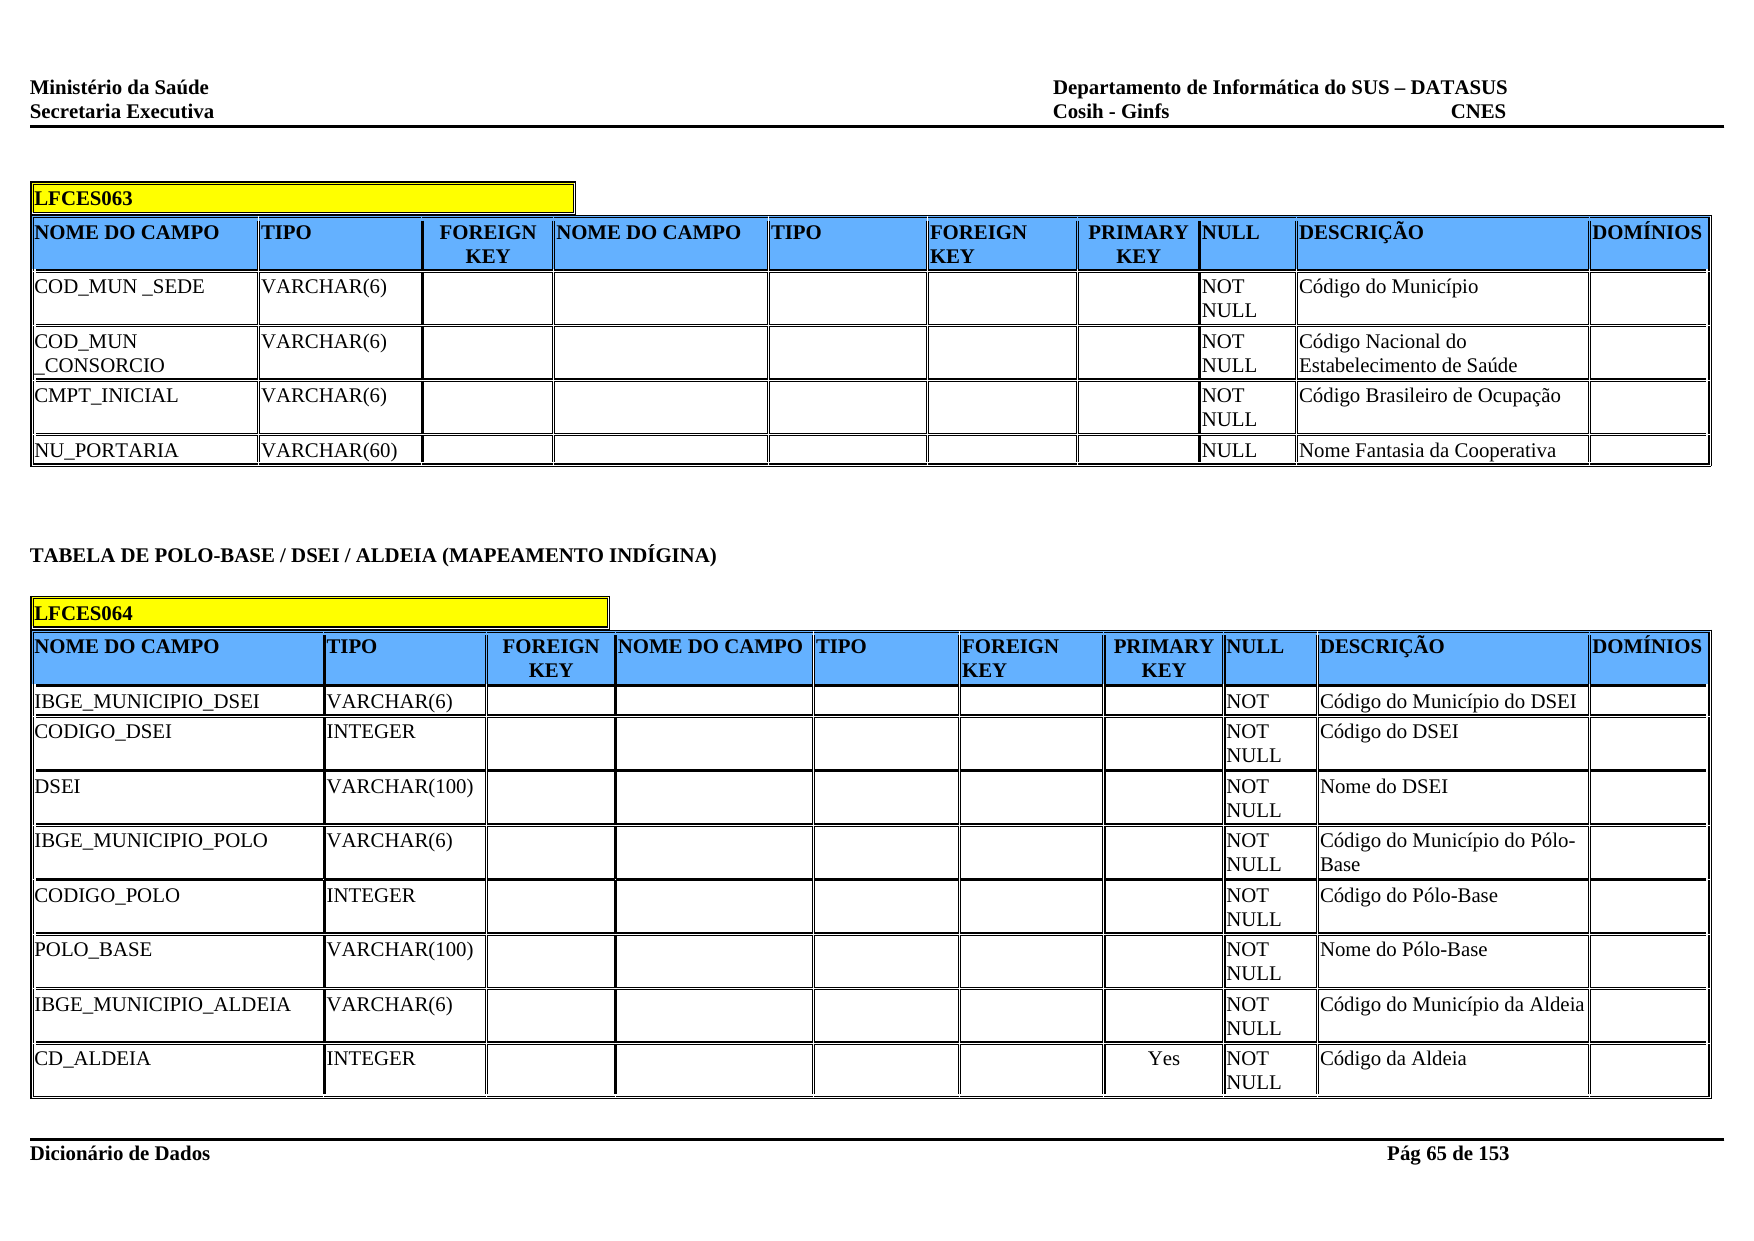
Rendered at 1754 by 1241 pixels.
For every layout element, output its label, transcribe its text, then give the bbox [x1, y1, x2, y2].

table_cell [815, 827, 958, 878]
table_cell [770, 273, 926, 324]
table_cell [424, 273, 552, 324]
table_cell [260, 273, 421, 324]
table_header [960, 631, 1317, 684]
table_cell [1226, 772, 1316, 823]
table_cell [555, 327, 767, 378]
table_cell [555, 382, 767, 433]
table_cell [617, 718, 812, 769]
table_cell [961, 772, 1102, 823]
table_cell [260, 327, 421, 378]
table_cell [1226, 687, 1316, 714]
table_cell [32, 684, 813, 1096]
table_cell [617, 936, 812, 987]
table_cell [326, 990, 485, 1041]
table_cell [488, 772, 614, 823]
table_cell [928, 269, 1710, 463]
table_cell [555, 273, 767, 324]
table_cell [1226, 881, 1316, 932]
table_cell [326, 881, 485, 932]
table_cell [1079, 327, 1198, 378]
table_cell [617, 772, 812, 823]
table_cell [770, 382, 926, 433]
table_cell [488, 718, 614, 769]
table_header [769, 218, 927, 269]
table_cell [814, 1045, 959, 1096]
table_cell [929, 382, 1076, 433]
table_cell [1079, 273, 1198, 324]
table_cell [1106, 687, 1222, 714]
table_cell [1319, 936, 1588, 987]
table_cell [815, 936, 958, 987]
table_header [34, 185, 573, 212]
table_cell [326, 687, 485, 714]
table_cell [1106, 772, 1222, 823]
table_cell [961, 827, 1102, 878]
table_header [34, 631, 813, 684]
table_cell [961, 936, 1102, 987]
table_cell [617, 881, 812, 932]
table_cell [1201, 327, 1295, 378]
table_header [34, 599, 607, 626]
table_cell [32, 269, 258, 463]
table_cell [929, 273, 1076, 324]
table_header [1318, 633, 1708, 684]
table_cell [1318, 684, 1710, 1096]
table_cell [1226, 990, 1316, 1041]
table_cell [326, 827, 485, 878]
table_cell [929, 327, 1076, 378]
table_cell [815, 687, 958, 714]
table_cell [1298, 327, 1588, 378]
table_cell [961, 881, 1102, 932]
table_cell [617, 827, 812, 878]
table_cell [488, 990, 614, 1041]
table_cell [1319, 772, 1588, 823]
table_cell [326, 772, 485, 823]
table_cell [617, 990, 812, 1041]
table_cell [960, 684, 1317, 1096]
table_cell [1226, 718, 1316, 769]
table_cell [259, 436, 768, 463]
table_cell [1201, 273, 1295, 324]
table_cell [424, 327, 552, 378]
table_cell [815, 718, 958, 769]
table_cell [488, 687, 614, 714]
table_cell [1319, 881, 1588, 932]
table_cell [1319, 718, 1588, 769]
text TABELA DE POLO-BASE / DSEI / ALDEIA (MAPEAMENTO INDÍGINA) [29, 543, 1724, 567]
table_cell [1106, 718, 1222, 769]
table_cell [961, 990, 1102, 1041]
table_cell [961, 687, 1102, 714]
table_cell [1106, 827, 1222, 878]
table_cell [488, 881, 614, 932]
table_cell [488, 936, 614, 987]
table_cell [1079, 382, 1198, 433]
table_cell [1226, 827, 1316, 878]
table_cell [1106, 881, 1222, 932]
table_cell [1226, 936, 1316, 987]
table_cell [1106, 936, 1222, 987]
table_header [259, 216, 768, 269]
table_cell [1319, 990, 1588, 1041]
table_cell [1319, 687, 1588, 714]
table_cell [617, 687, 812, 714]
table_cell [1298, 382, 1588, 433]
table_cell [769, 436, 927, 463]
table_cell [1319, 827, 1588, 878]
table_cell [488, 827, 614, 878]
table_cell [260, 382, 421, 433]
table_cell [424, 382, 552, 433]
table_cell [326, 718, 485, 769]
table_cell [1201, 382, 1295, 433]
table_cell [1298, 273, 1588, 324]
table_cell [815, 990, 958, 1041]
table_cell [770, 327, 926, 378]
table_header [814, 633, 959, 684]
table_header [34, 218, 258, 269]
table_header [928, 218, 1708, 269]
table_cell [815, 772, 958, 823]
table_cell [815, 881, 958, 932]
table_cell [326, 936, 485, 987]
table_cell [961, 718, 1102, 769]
